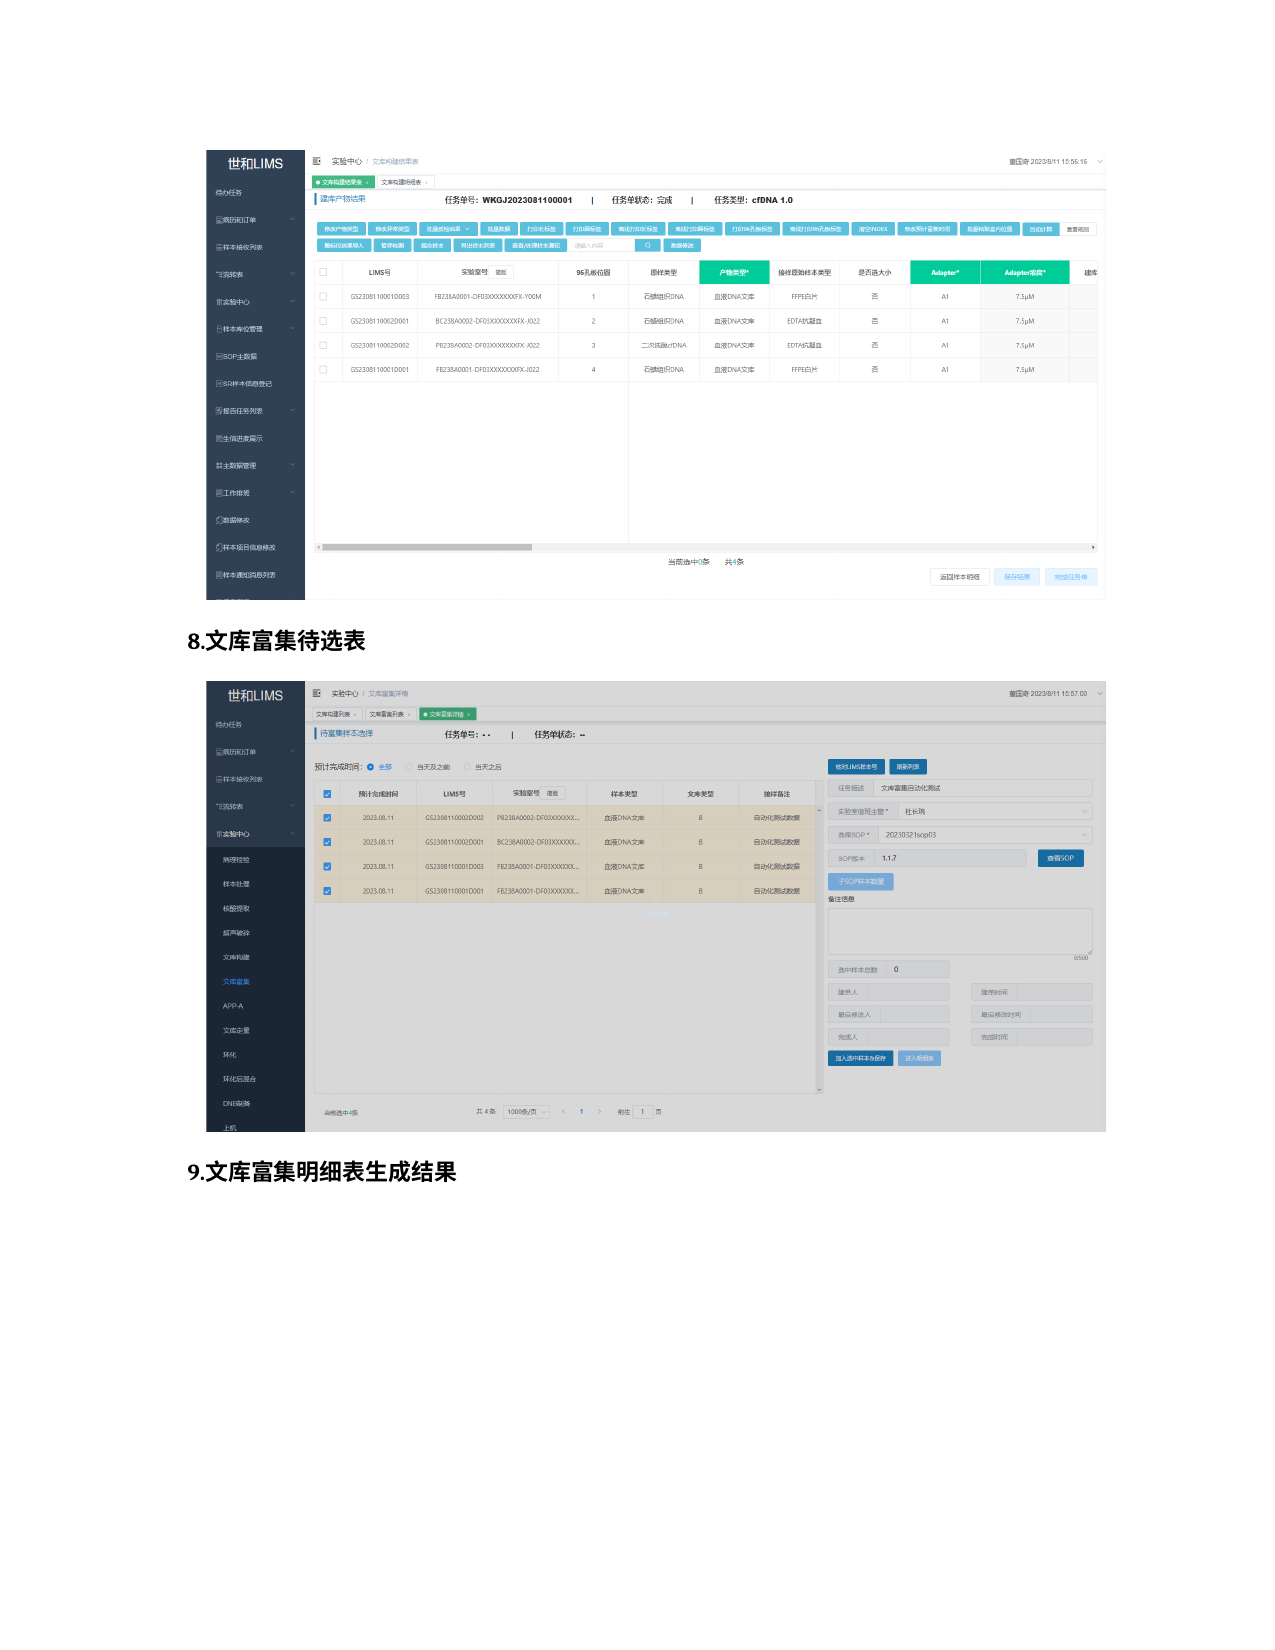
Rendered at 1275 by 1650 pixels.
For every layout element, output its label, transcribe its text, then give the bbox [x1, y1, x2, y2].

text 9.文库富集明细表生成结果 [187, 1156, 1087, 1187]
text 8.文库富集待选表 [187, 625, 1087, 656]
picture [206, 681, 1107, 1132]
picture [206, 150, 1107, 600]
